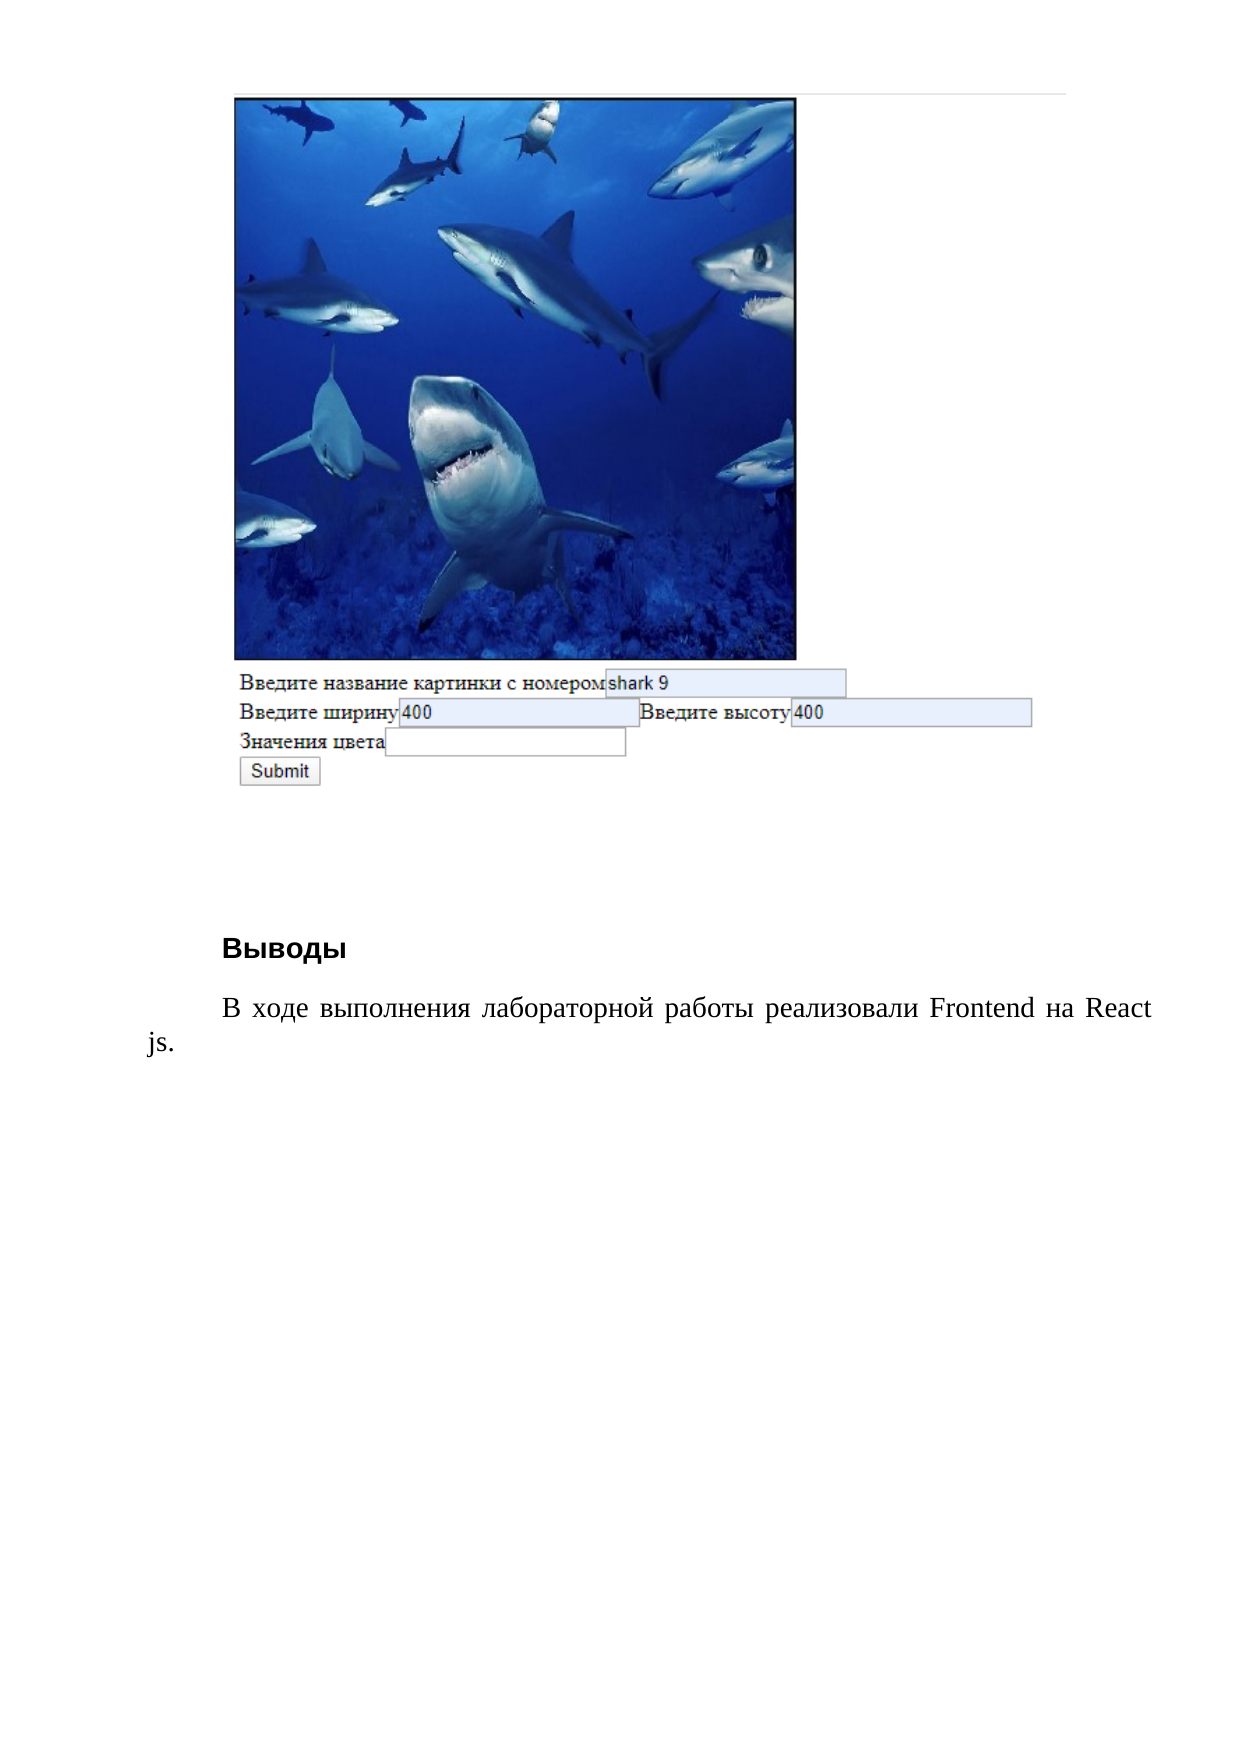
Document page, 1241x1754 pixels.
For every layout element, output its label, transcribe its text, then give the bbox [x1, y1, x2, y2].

subtitle В ходе выполнения лабораторной работы реализовали Frontend на React js. [148, 990, 1152, 1057]
picture [233, 88, 1066, 867]
subtitle Выводы [148, 932, 1152, 965]
